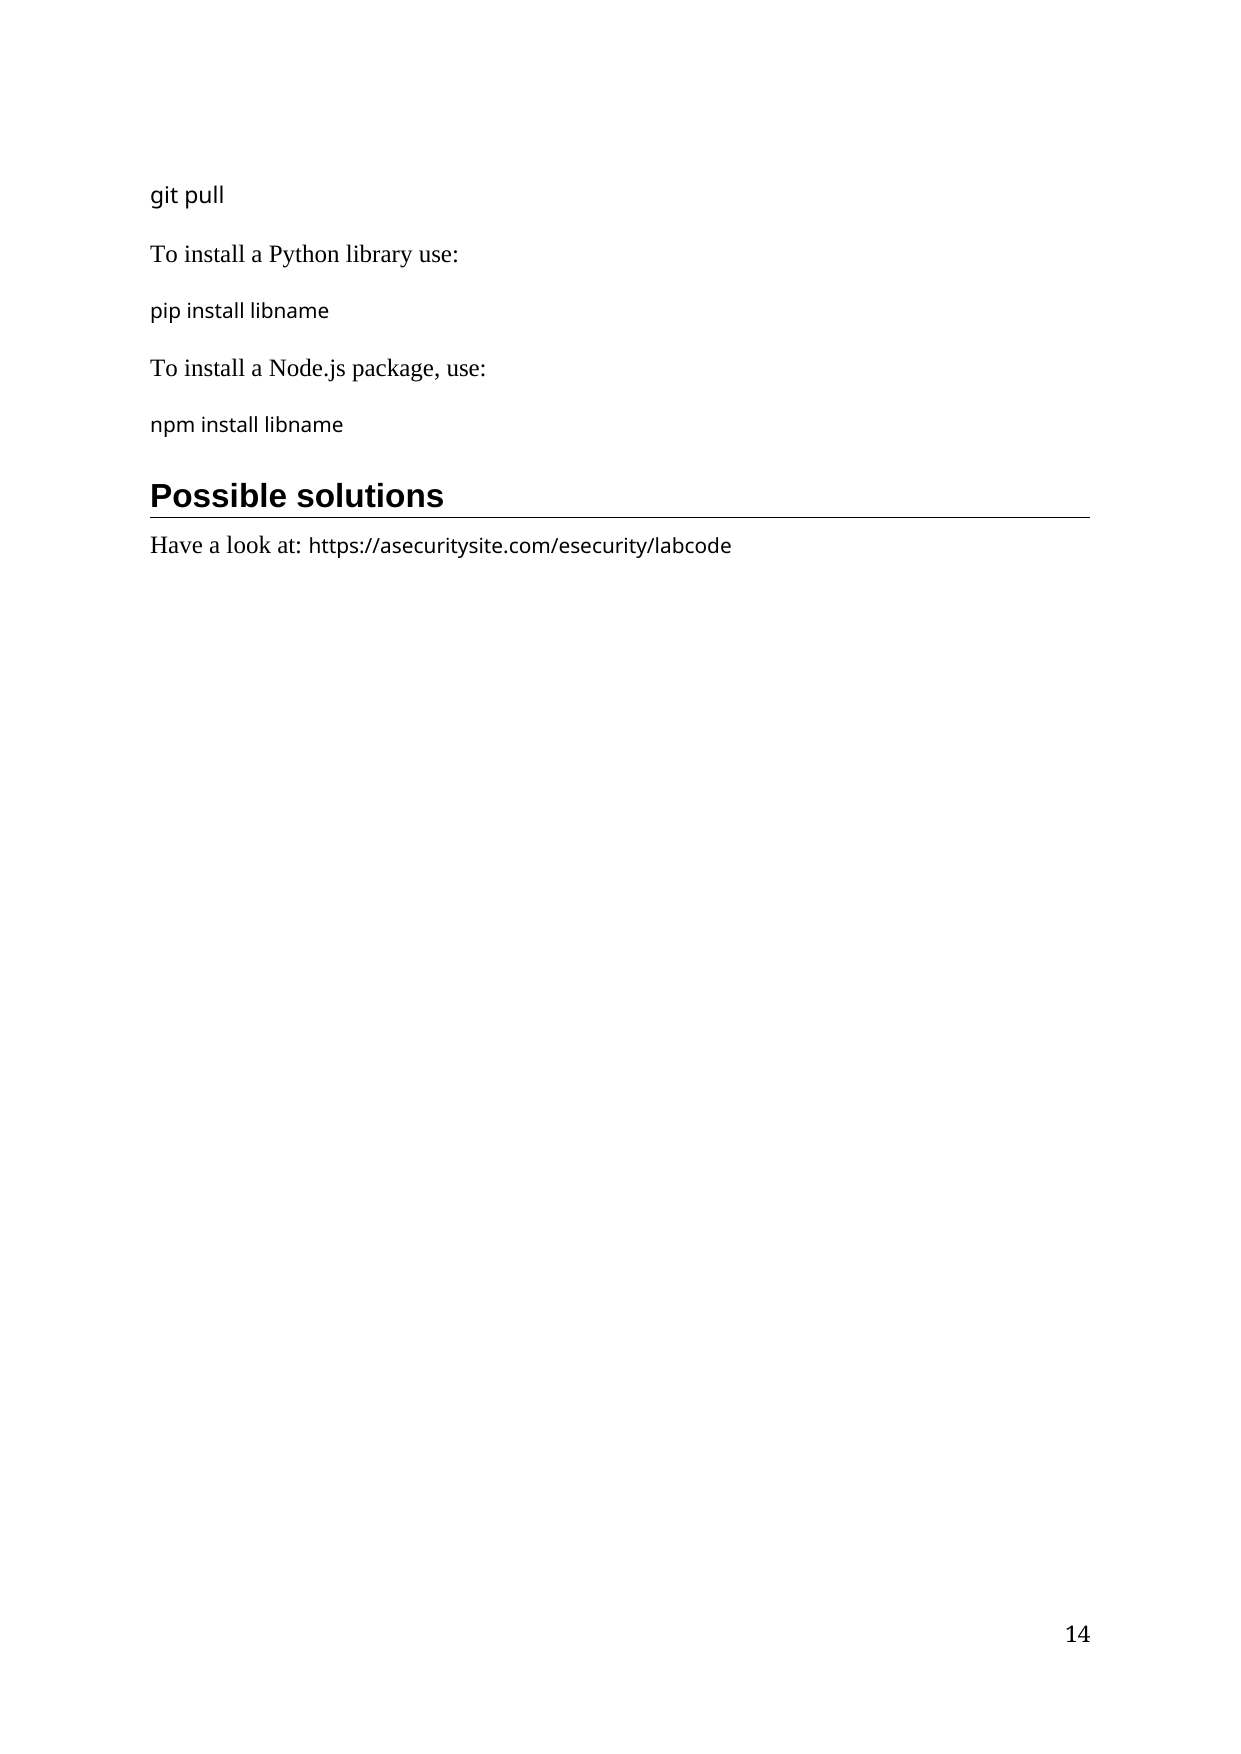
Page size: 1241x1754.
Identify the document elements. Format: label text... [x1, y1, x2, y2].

text Have a look at: https://asecuritysite.com/esecurity/labcode [150, 530, 1090, 560]
text npm install libname [150, 410, 1090, 439]
text pip install libname [150, 296, 1090, 325]
subtitle Possible solutions [150, 476, 1090, 517]
text git pull [150, 179, 1144, 210]
text To install a Python library use: [150, 239, 1090, 267]
text To install a Node.js package, use: [150, 353, 1090, 382]
